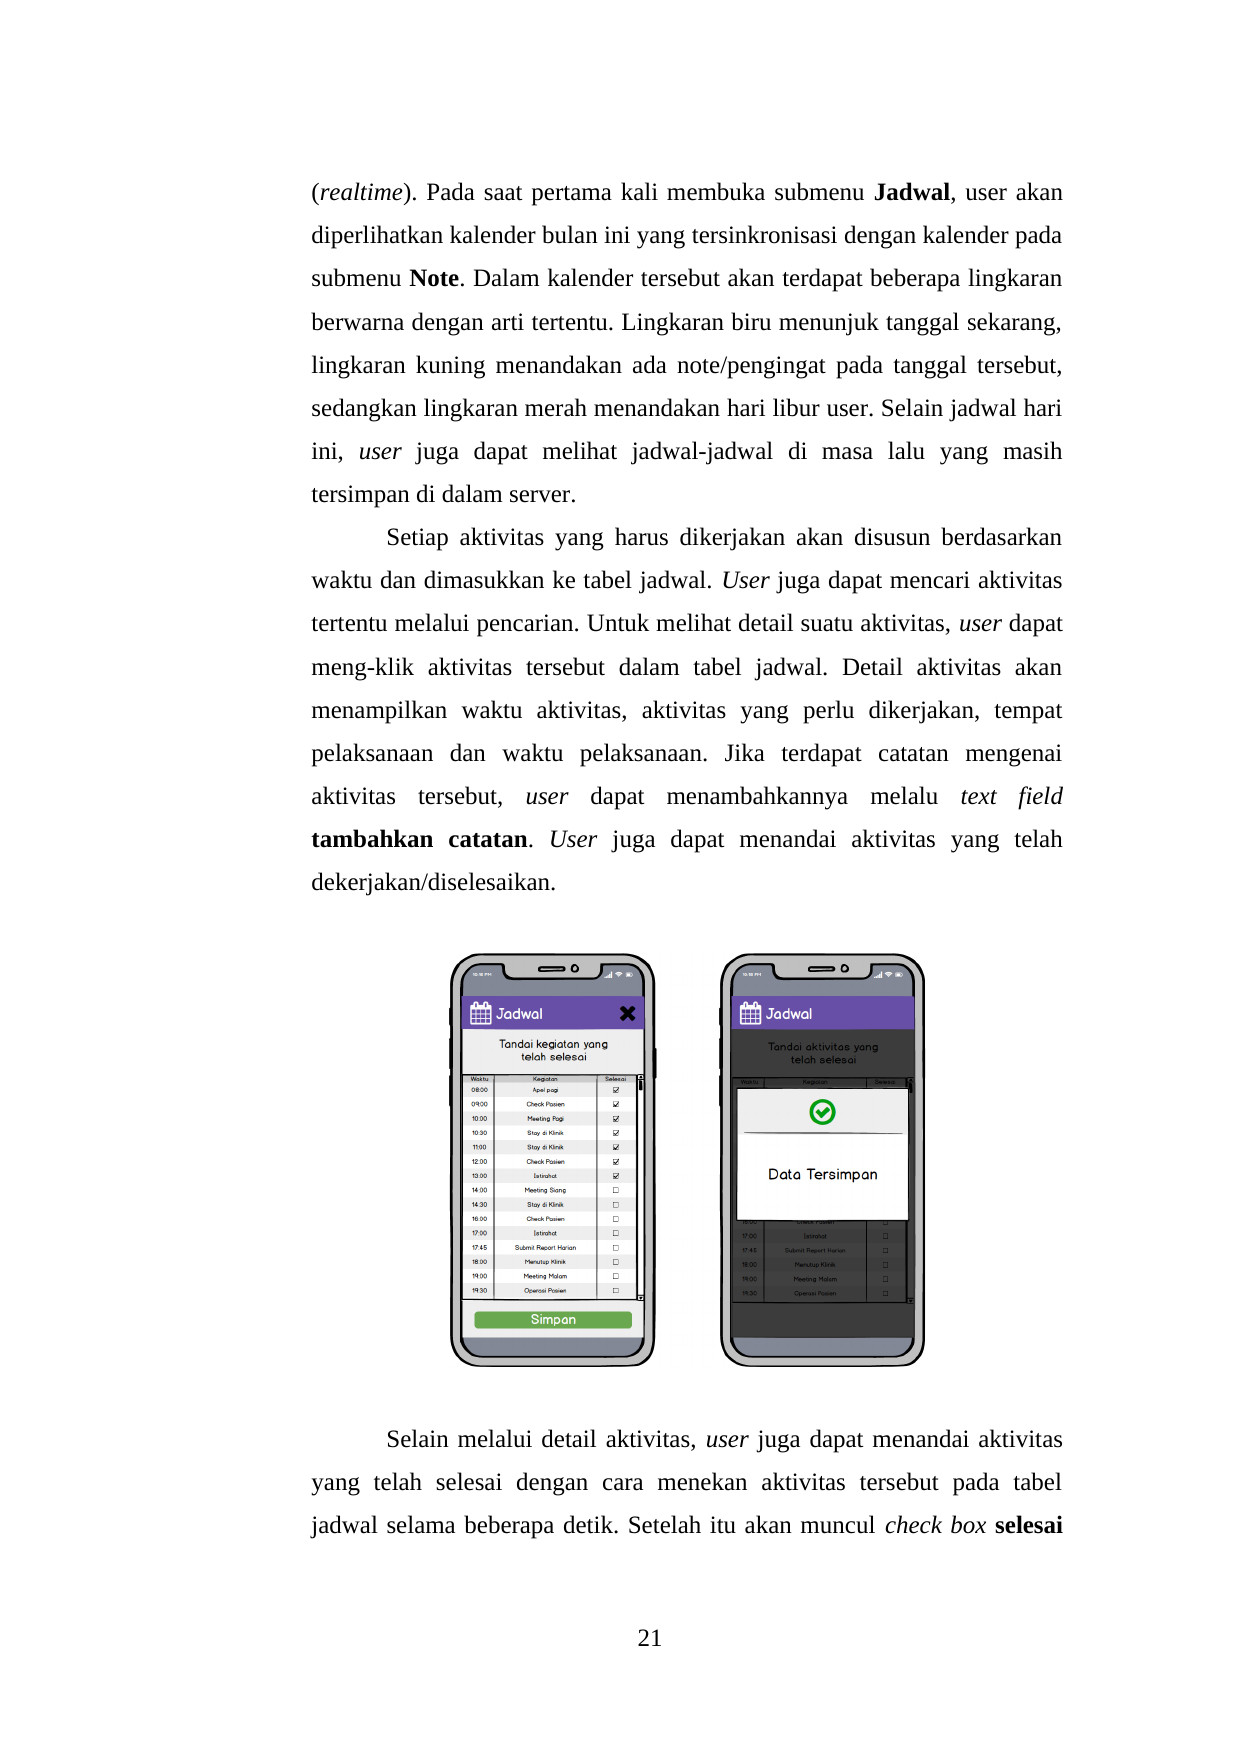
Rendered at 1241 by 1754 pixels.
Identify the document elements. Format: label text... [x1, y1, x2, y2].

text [311, 177, 1063, 508]
picture [449, 953, 926, 1367]
text Setiap aktivitas yang harus dikerjakan akan disusun berdasarkan waktu dan dimasukkan ke tabel jadwal. User juga dapat mencari aktivitas tertentu melalui pencarian. Untuk melihat detail suatu aktivitas, user dapat meng-klik aktivitas tersebut dalam tabel jadwal. Detail aktivitas akan menampilkan waktu aktivitas, aktivitas yang perlu dikerjakan, tempat pelaksanaan dan waktu pelaksanaan. Jika terdapat catatan mengenai aktivitas tersebut, user dapat menambahkannya melalu text field tambahkan catatan. User juga dapat menandai aktivitas yang telah dekerjakan/diselesaikan. [311, 522, 1063, 896]
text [311, 1424, 1063, 1539]
